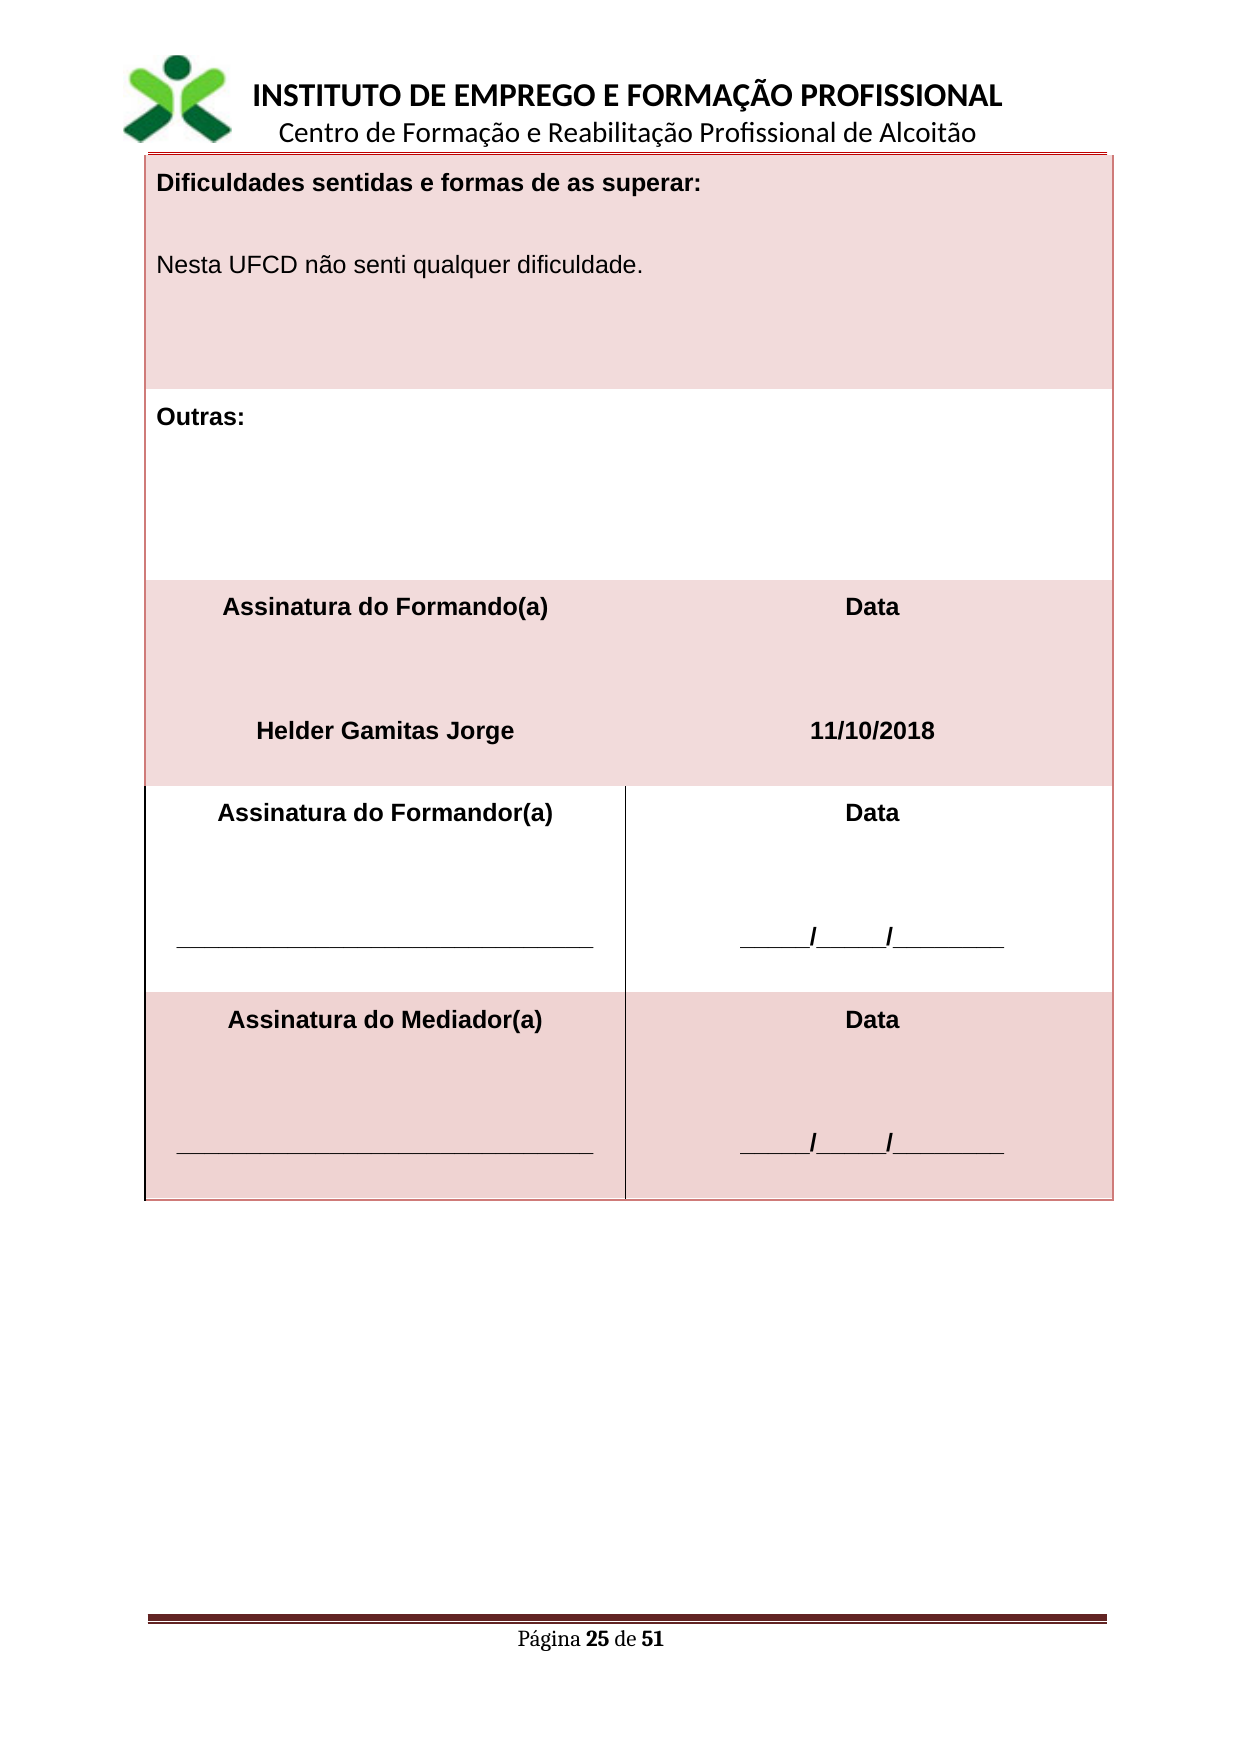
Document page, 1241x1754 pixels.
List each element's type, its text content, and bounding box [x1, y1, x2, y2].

table_cell Data _____/_____/________ [626, 786, 1112, 992]
table_cell Data 11/10/2018 [625, 580, 1112, 786]
table_cell Data _____/_____/________ [626, 992, 1112, 1198]
table_cell Assinatura do Mediador(a) ______________________________ [146, 992, 625, 1198]
picture [123, 55, 232, 143]
table_cell Outras: [146, 389, 1112, 580]
table_cell Assinatura do Formandor(a) ______________________________ [146, 786, 625, 992]
table_cell Assinatura do Formando(a) Helder Gamitas Jorge [146, 580, 625, 786]
table_cell Dificuldades sentidas e formas de as superar: Nesta UFCD não senti qualquer dificuldade. [146, 155, 1112, 389]
